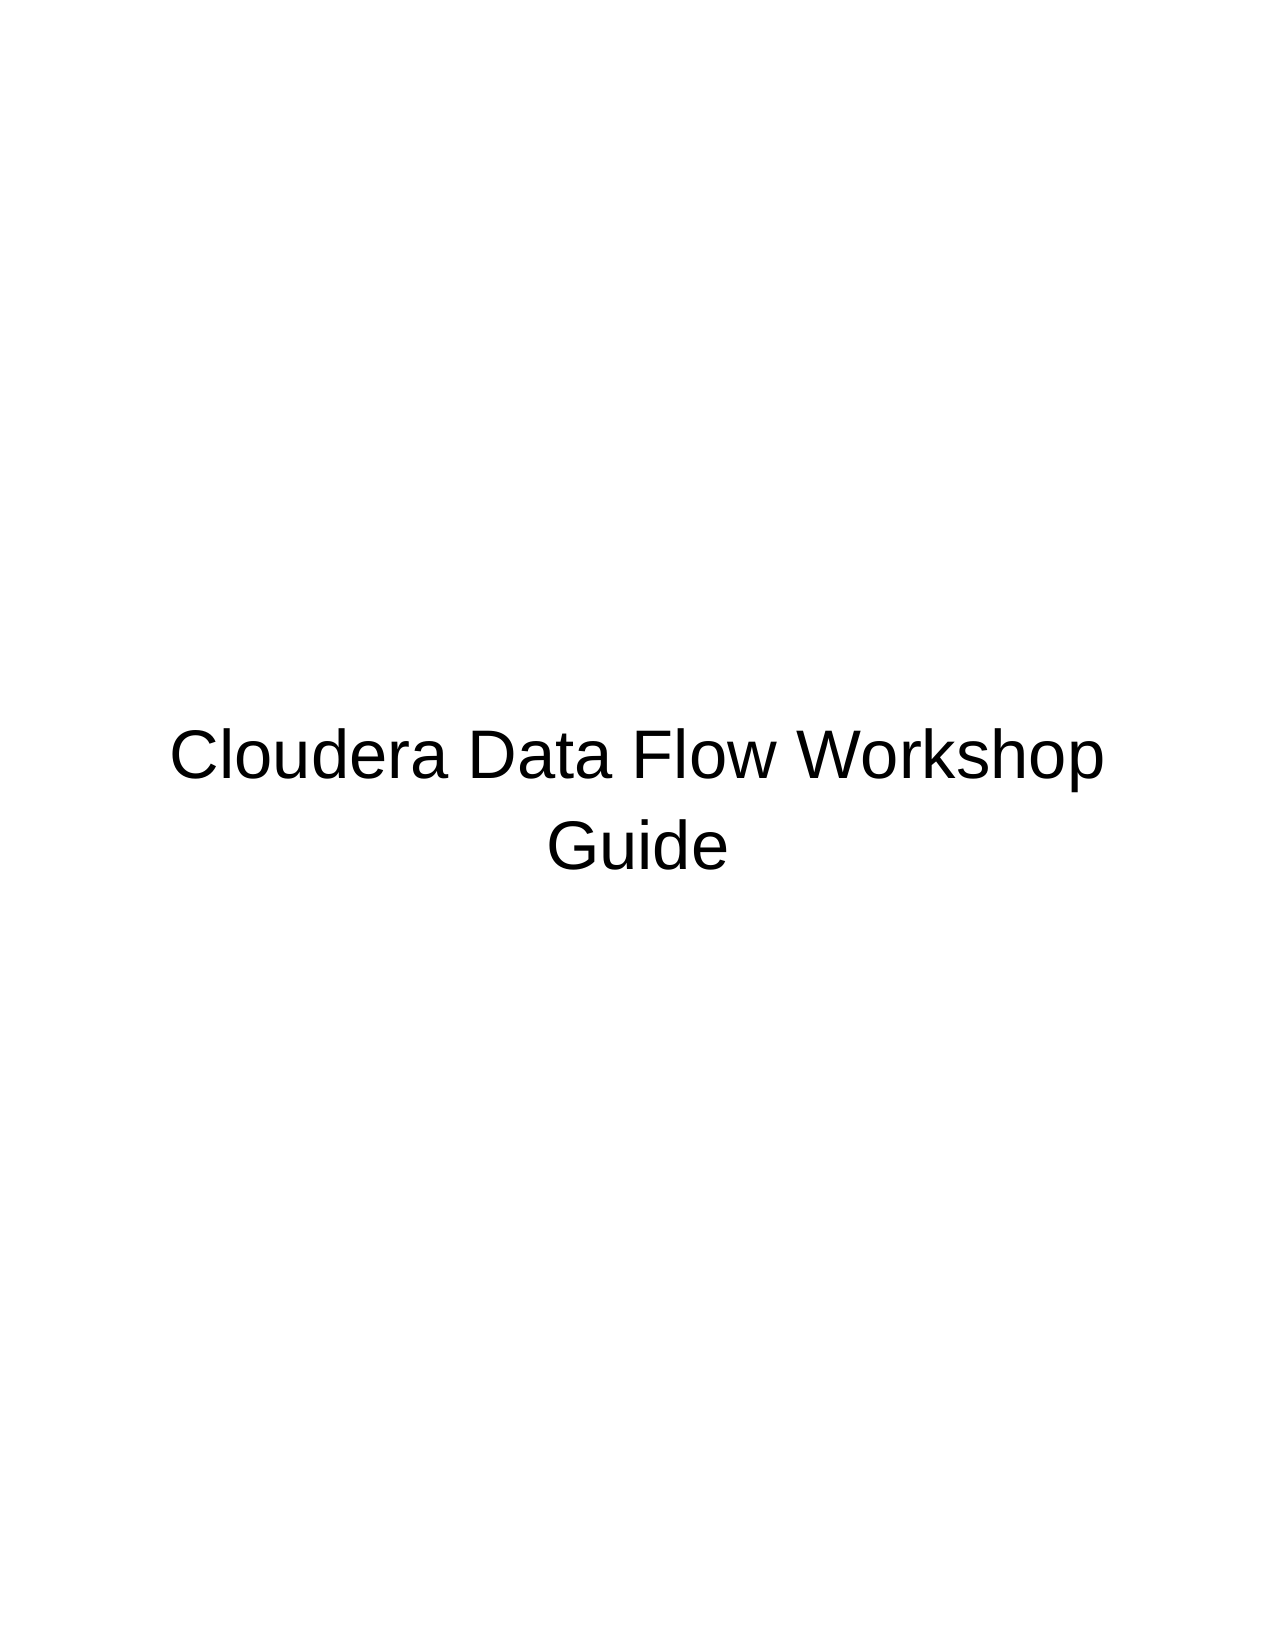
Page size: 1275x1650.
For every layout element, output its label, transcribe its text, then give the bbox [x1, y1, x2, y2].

title Cloudera Data Flow Workshop Guide [150, 714, 1125, 884]
